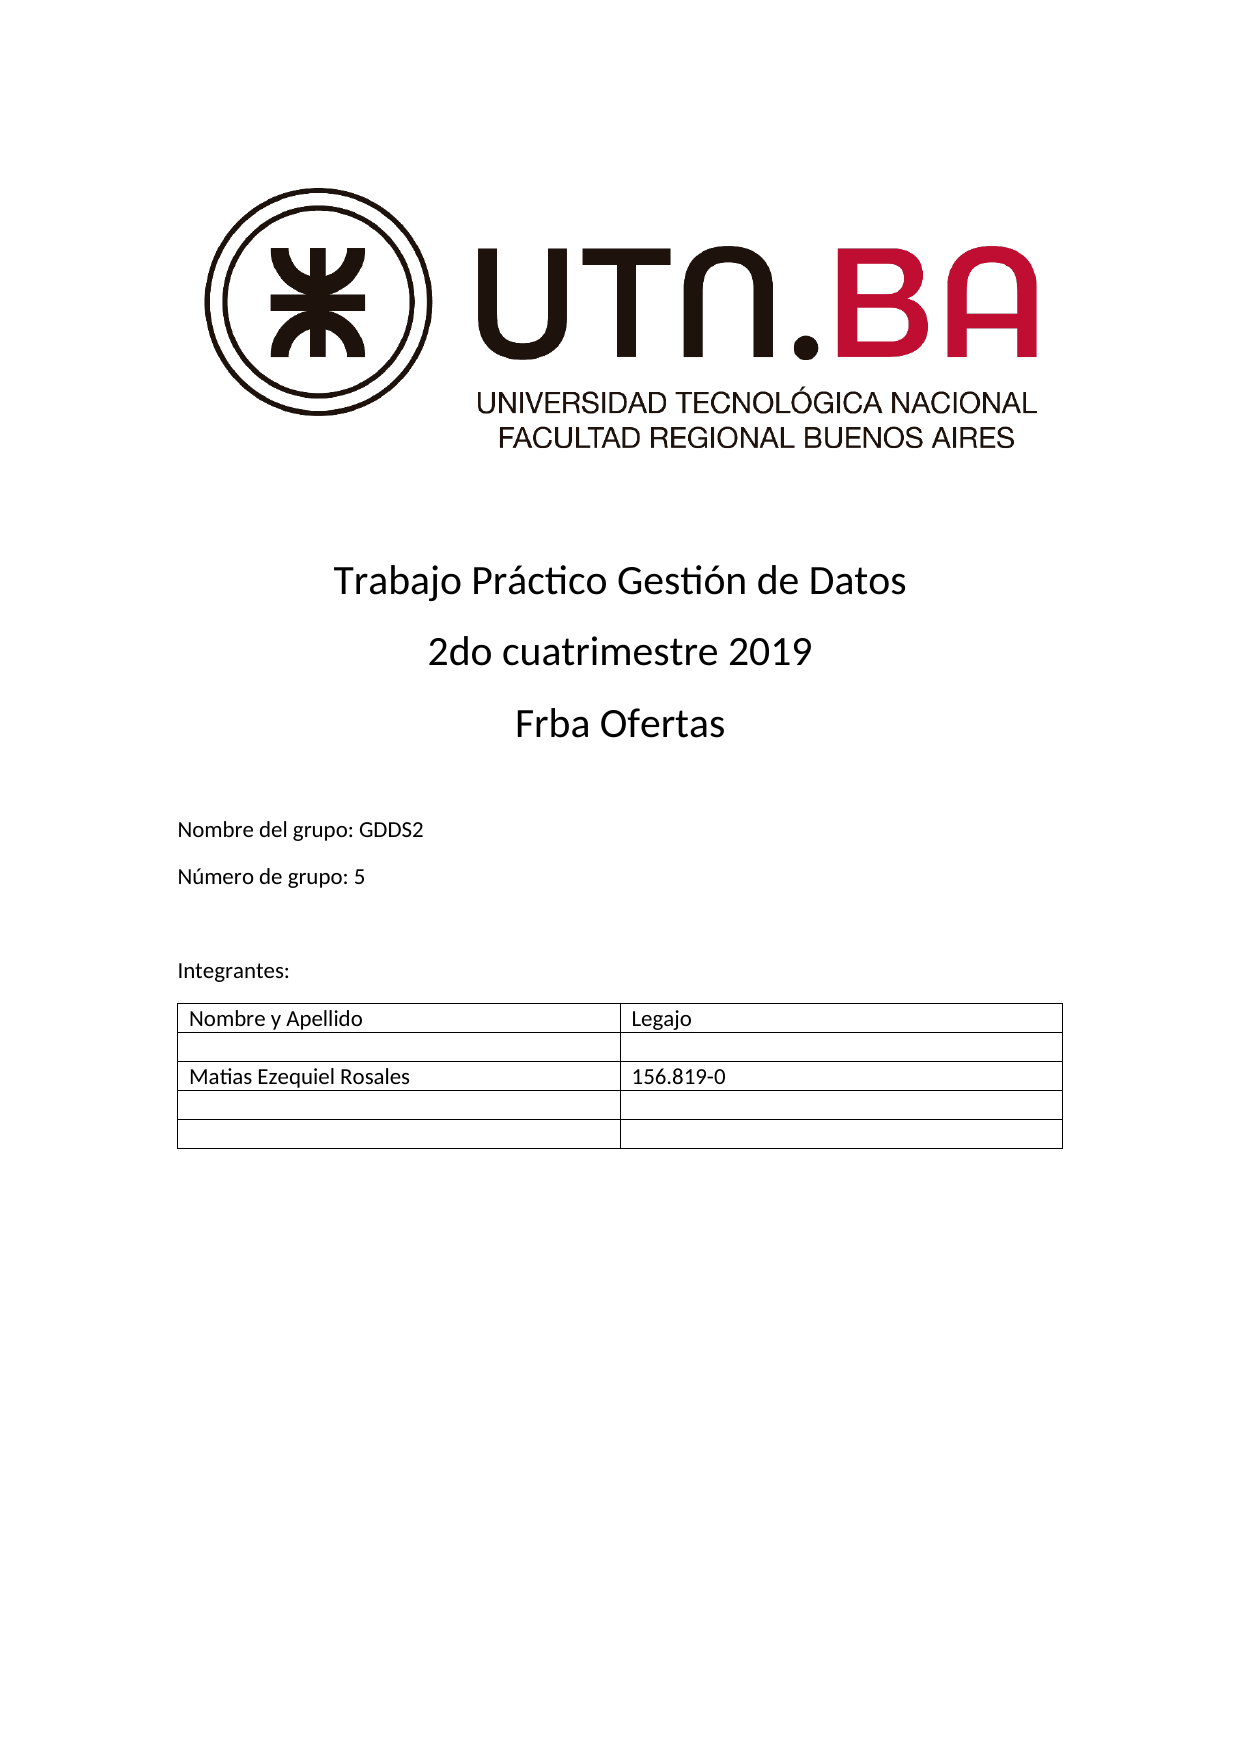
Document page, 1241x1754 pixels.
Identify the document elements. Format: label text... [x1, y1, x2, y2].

text Nombre del grupo: GDDS2 [177, 815, 1063, 843]
table_header Legajo [621, 1004, 1062, 1032]
text 2do cuatrimestre 2019 [177, 625, 1063, 676]
text Frba Ofertas [177, 697, 1063, 748]
text Número de grupo: 5 [177, 862, 1063, 890]
table_cell [178, 1120, 620, 1148]
table_cell 156.819-0 [621, 1062, 1062, 1090]
table_cell Matias Ezequiel Rosales [178, 1062, 620, 1090]
picture [177, 147, 1063, 489]
text Integrantes: [177, 956, 1063, 984]
table_cell [621, 1033, 1062, 1061]
text Trabajo Práctico Gestión de Datos [177, 554, 1063, 605]
table_cell [178, 1033, 620, 1061]
table_cell [621, 1091, 1062, 1119]
table_header Nombre y Apellido [178, 1004, 620, 1032]
table_cell [621, 1120, 1062, 1148]
table_cell [178, 1091, 620, 1119]
